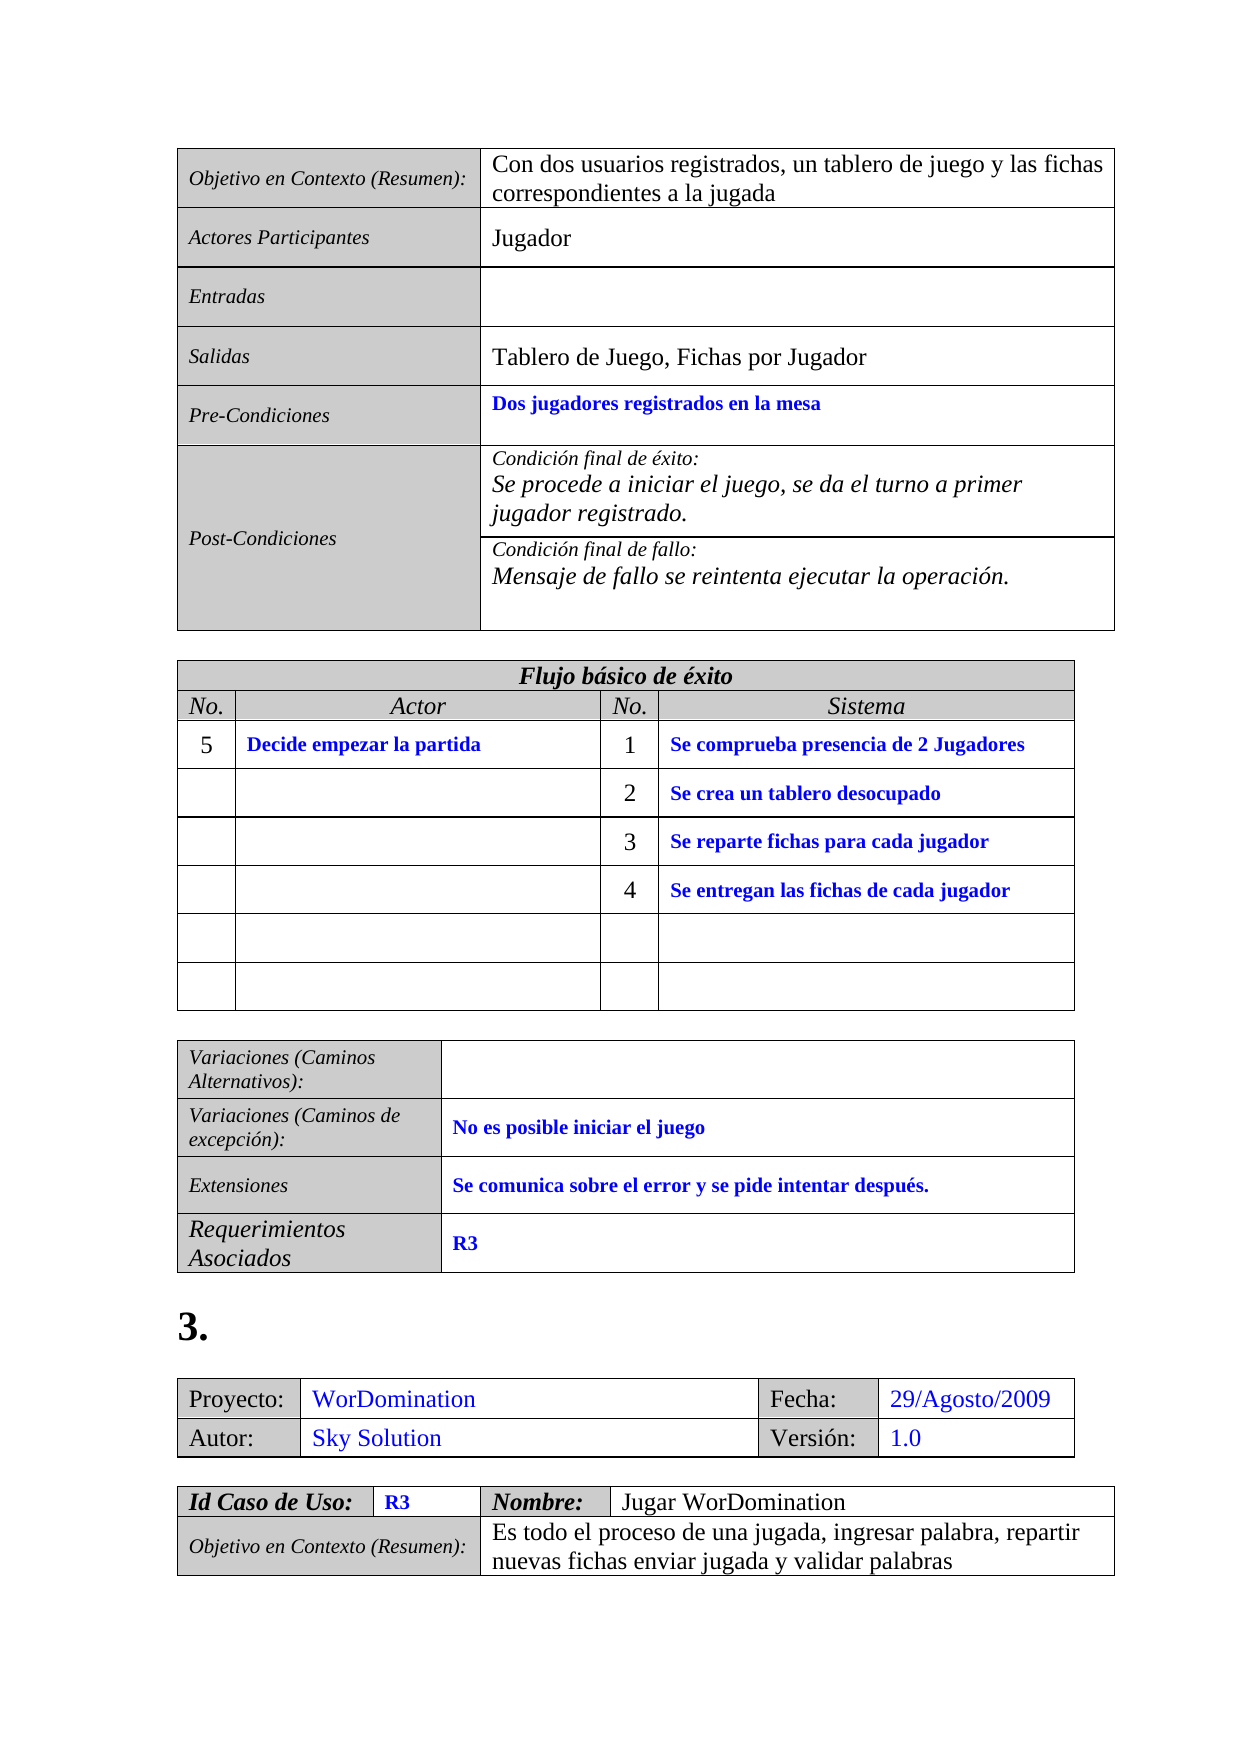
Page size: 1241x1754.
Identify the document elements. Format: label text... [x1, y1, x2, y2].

table_cell Variaciones (Caminos de excepción): [178, 1099, 441, 1156]
table_cell Entradas [178, 268, 480, 326]
table_cell Salidas [178, 327, 480, 385]
table_cell [236, 914, 600, 962]
table_cell R3 [442, 1214, 1074, 1272]
table_cell [601, 914, 658, 962]
table_cell [481, 268, 1114, 326]
table_cell Jugador [481, 208, 1114, 266]
table_cell [659, 914, 1074, 962]
table_cell [178, 914, 235, 962]
table_cell No es posible iniciar el juego [442, 1099, 1074, 1156]
table_cell 4 [601, 866, 658, 913]
table_cell [236, 818, 600, 865]
table_cell [178, 769, 235, 816]
table_header WorDomination [301, 1379, 758, 1417]
table_cell Se reparte fichas para cada jugador [659, 818, 1074, 865]
table_header R3 [374, 1487, 480, 1516]
table_cell Tablero de Juego, Fichas por Jugador [481, 327, 1114, 385]
table_cell Actores Participantes [178, 208, 480, 266]
table_cell Se comprueba presencia de 2 Jugadores [659, 721, 1074, 768]
table_cell [659, 963, 1074, 1010]
table_header Variaciones (Caminos Alternativos): [178, 1041, 441, 1098]
table_cell Con dos usuarios registrados, un tablero de juego y las fichas correspondientes a la jugada [481, 149, 1114, 207]
table_cell Pre-Condiciones [178, 386, 480, 444]
table_cell Objetivo en Contexto (Resumen): [178, 1517, 480, 1575]
table_cell Autor: [178, 1419, 300, 1456]
table_header Proyecto: [178, 1379, 300, 1417]
table_header Flujo básico de éxito [178, 661, 1074, 690]
table_cell Objetivo en Contexto (Resumen): [178, 149, 480, 207]
table_cell Extensiones [178, 1157, 441, 1213]
table_header [442, 1041, 1074, 1098]
table_cell Dos jugadores registrados en la mesa [481, 386, 1114, 444]
table_cell Sky Solution [301, 1419, 758, 1456]
table_cell Es todo el proceso de una jugada, ingresar palabra, repartir nuevas fichas enviar jugada y validar palabras [481, 1517, 1114, 1575]
table_header 29/Agosto/2009 [879, 1379, 1074, 1417]
table_header Fecha: [759, 1379, 878, 1417]
table_cell [178, 818, 235, 865]
table_header Nombre: [481, 1487, 610, 1516]
table_cell Post-Condiciones [178, 446, 480, 630]
table_cell No. [178, 691, 235, 719]
table_cell Se crea un tablero desocupado [659, 769, 1074, 816]
table_cell 1 [601, 721, 658, 768]
table_cell No. [601, 691, 658, 719]
table_cell Versión: [759, 1419, 878, 1456]
table_cell 2 [601, 769, 658, 816]
table_cell [236, 866, 600, 913]
table_cell [236, 769, 600, 816]
table_cell 1.0 [879, 1419, 1074, 1456]
table_cell Se comunica sobre el error y se pide intentar después. [442, 1157, 1074, 1213]
table_cell Condición final de fallo: Mensaje de fallo se reintenta ejecutar la operación. [481, 538, 1114, 630]
table_cell Sistema [659, 691, 1074, 719]
text 3. [177, 1302, 1063, 1349]
table_cell Condición final de éxito: Se procede a iniciar el juego, se da el turno a primer jugador registrado. [481, 446, 1114, 536]
table_cell Actor [236, 691, 600, 719]
table_cell [178, 963, 235, 1010]
table_header Jugar WorDomination [611, 1487, 1114, 1516]
table_header Id Caso de Uso: [178, 1487, 373, 1516]
table_cell 5 [178, 721, 235, 768]
table_cell Se entregan las fichas de cada jugador [659, 866, 1074, 913]
table_cell 3 [601, 818, 658, 865]
table_cell Decide empezar la partida [236, 721, 600, 768]
table_cell [178, 866, 235, 913]
table_cell Requerimientos Asociados [178, 1214, 441, 1272]
table_cell [236, 963, 600, 1010]
table_cell [601, 963, 658, 1010]
